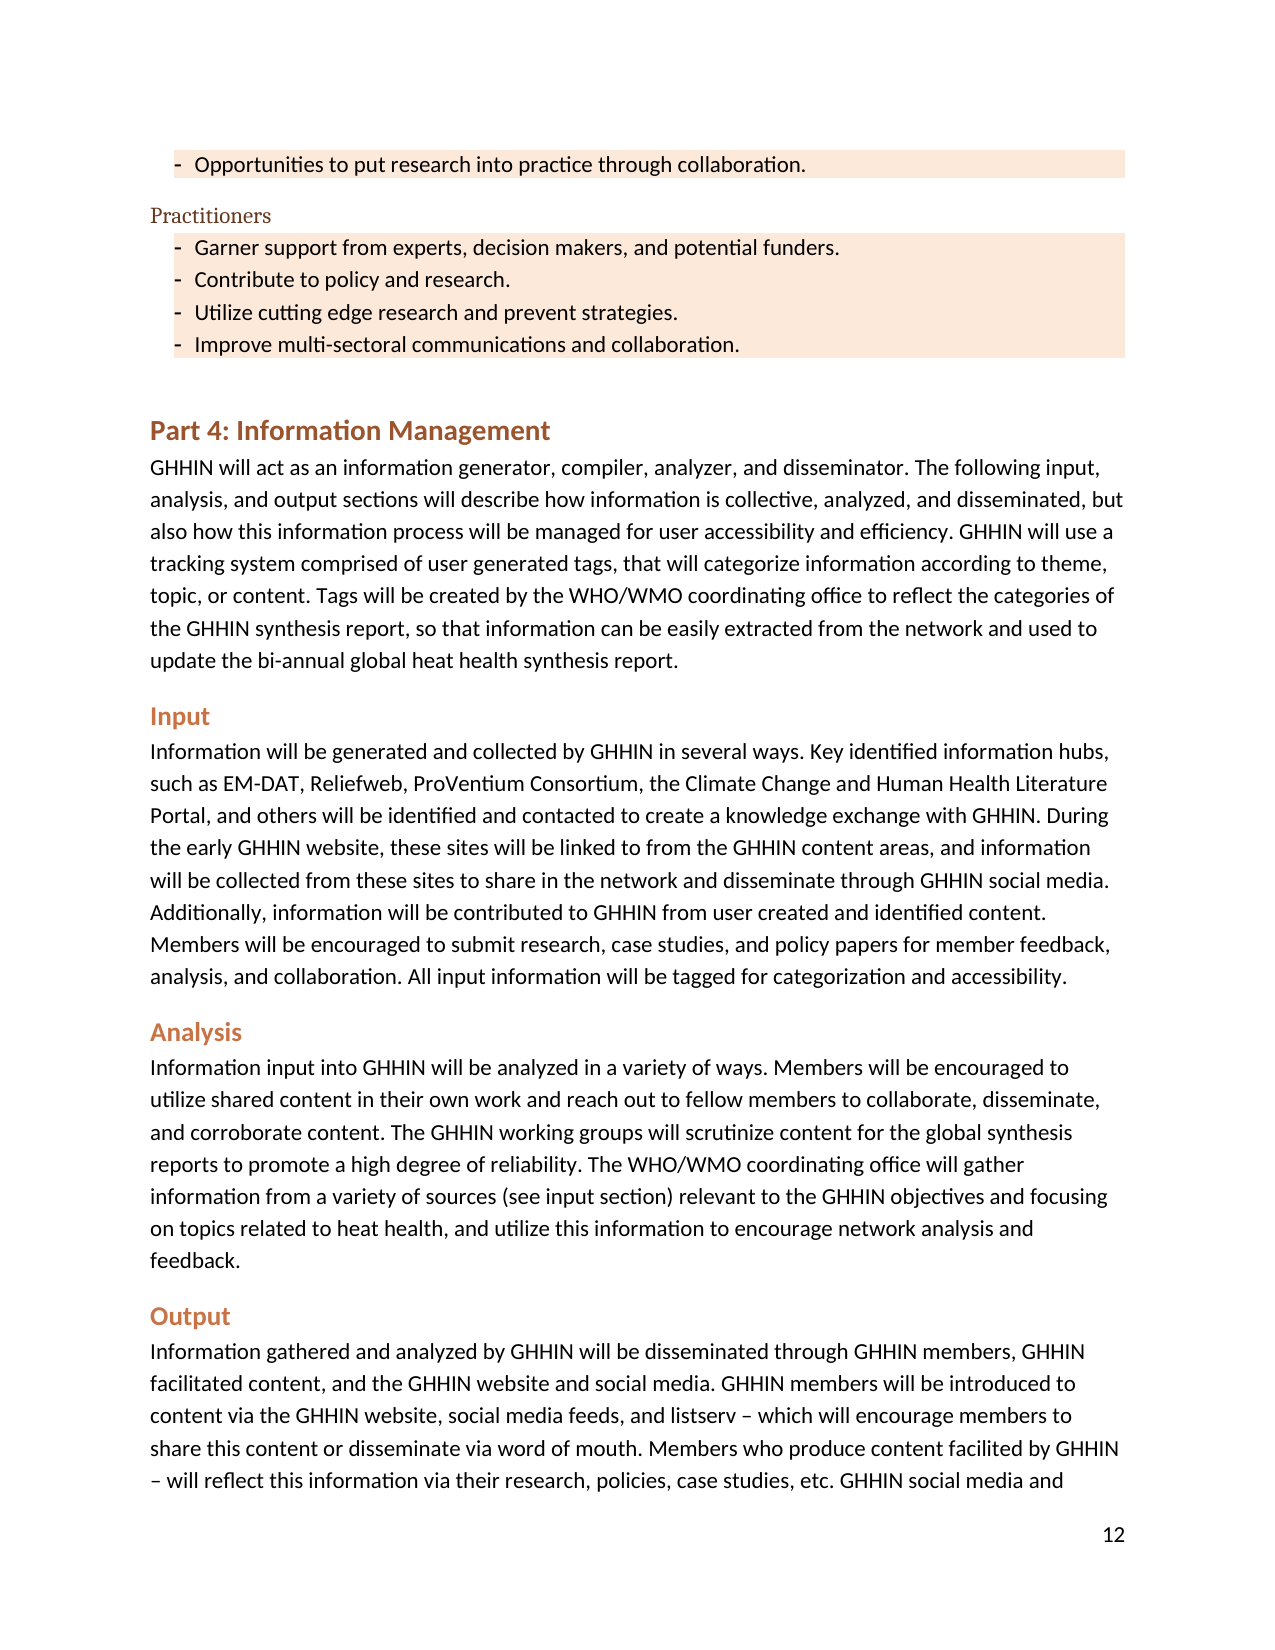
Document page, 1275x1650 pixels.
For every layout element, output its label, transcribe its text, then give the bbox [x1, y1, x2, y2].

list Opportunities to put research into practice through collaboration. [174, 150, 1125, 178]
text Information will be generated and collected by GHHIN in several ways. Key identified information hubs, such as EM-DAT, Reliefweb, ProVentium Consortium, the Climate Change and Human Health Literature Portal, and others will be identified and contacted to create a knowledge exchange with GHHIN. During the early GHHIN website, these sites will be linked to from the GHHIN content areas, and information will be collected from these sites to share in the network and disseminate through GHHIN social media. Additionally, information will be contributed to GHHIN from user created and identified content. Members will be encouraged to submit research, case studies, and policy papers for member feedback, analysis, and collaboration. All input information will be tagged for categorization and accessibility. [150, 737, 1125, 990]
subtitle Part 4: Information Management [150, 412, 1125, 448]
subtitle Output [150, 1299, 1125, 1332]
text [150, 1337, 1125, 1494]
list Utilize cutting edge research and prevent strategies. [174, 298, 1125, 326]
text GHHIN will act as an information generator, compiler, analyzer, and disseminator. The following input, analysis, and output sections will describe how information is collective, analyzed, and disseminated, but also how this information process will be managed for user accessibility and efficiency. GHHIN will use a tracking system comprised of user generated tags, that will categorize information according to theme, topic, or content. Tags will be created by the WHO/WMO coordinating office to reflect the categories of the GHHIN synthesis report, so that information can be easily extracted from the network and used to update the bi-annual global heat health synthesis report. [150, 453, 1125, 674]
list Garner support from experts, decision makers, and potential funders. [174, 233, 1125, 261]
subtitle Input [150, 699, 1125, 732]
list Contribute to policy and research. [174, 265, 1125, 293]
text Information input into GHHIN will be analyzed in a variety of ways. Members will be encouraged to utilize shared content in their own work and reach out to fellow members to collaborate, disseminate, and corroborate content. The GHHIN working groups will scrutinize content for the global synthesis reports to promote a high degree of reliability. The WHO/WMO coordinating office will gather information from a variety of sources (see input section) relevant to the GHHIN objectives and focusing on topics related to heat health, and utilize this information to encourage network analysis and feedback. [150, 1053, 1125, 1274]
list Improve multi-sectoral communications and collaboration. [174, 330, 1125, 358]
subtitle Analysis [150, 1015, 1125, 1048]
subtitle Practitioners [150, 203, 1125, 229]
